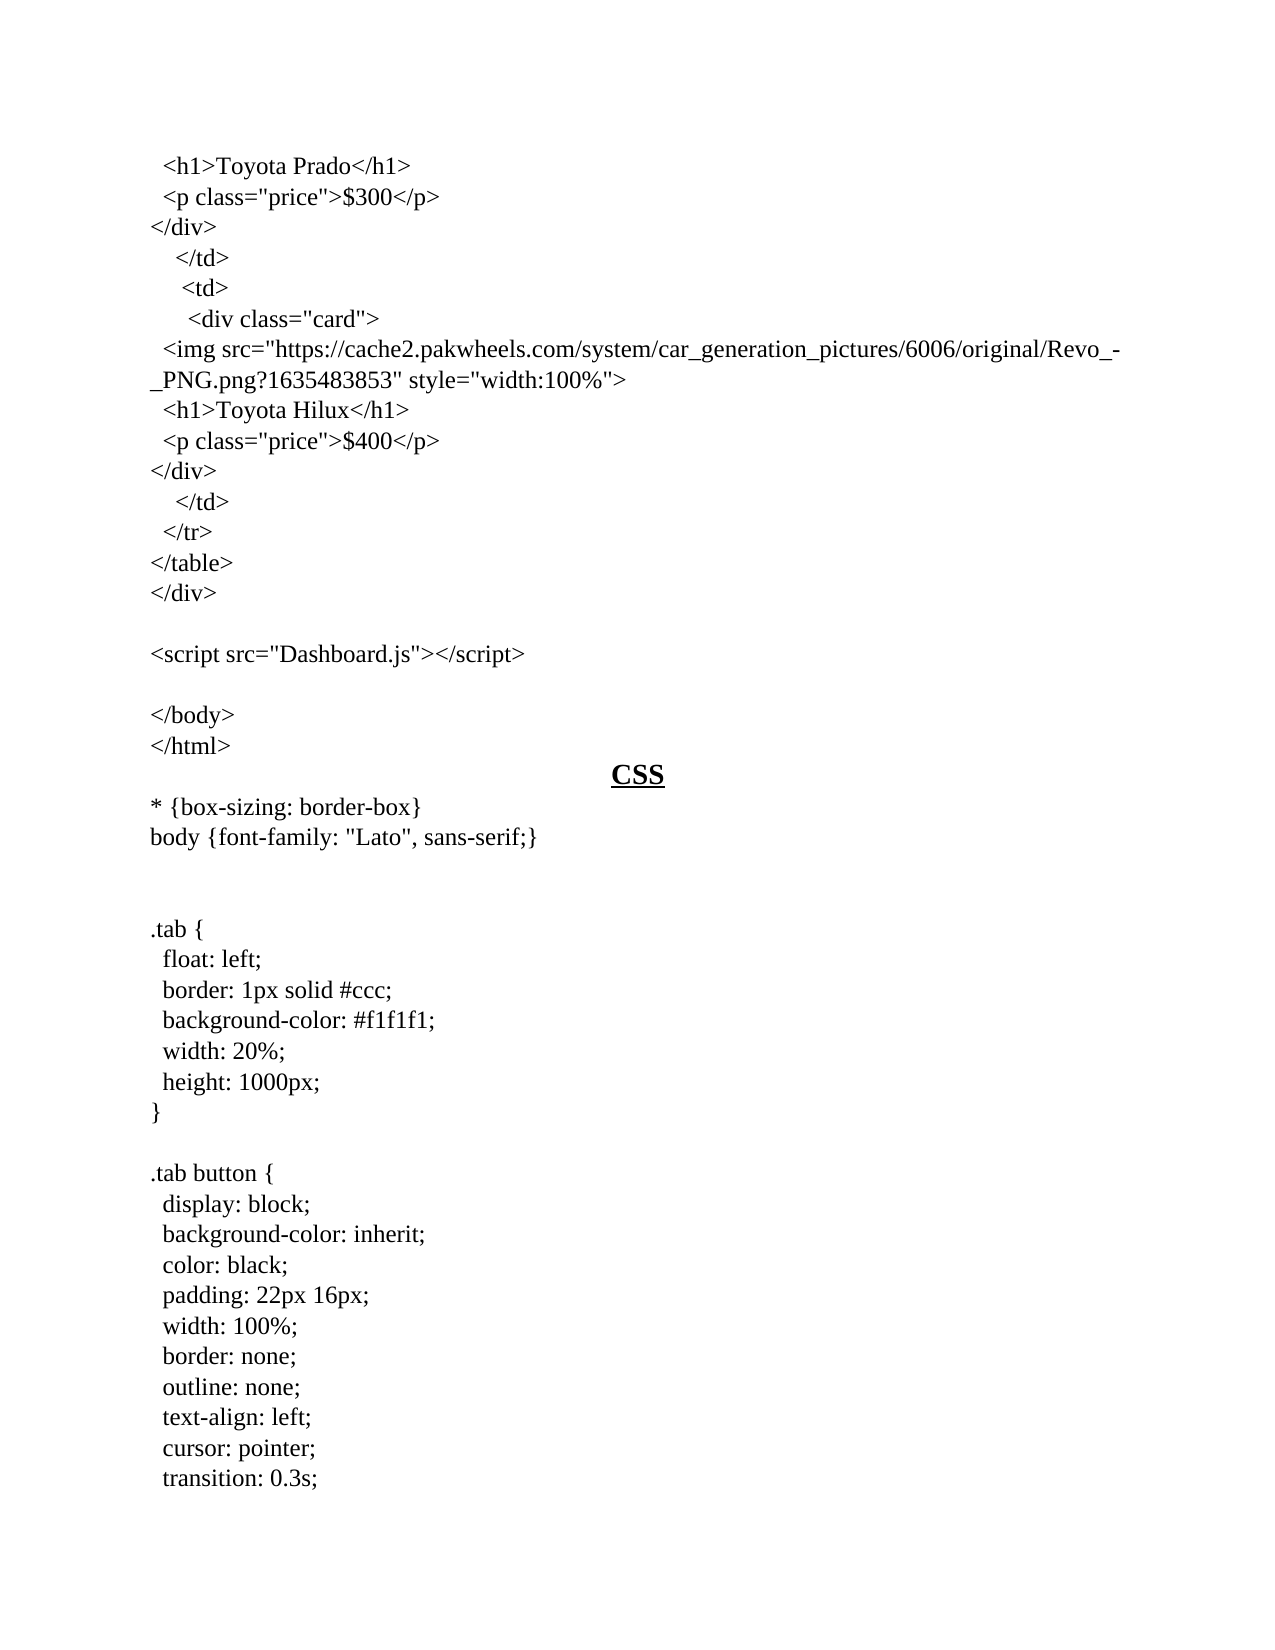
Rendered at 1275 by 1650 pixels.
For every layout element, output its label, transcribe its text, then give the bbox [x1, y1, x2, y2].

text <div class="card"> [150, 303, 1125, 333]
text } [150, 1096, 1125, 1127]
text outline: none; [150, 1371, 1125, 1401]
text float: left; [150, 943, 1125, 974]
text <h1>Toyota Prado</h1> [150, 150, 1125, 181]
text </body> [150, 699, 1125, 730]
text CSS [150, 760, 1125, 791]
text height: 1000px; [150, 1066, 1125, 1096]
text </td> [150, 486, 1125, 516]
text padding: 22px 16px; [150, 1279, 1125, 1310]
text </div> [150, 211, 1125, 242]
text </div> [150, 455, 1125, 486]
text border: none; [150, 1340, 1125, 1371]
text color: black; [150, 1249, 1125, 1279]
text text-align: left; [150, 1401, 1125, 1432]
text width: 100%; [150, 1310, 1125, 1340]
text body {font-family: "Lato", sans-serif;} [150, 821, 1125, 852]
text <h1>Toyota Hilux</h1> [150, 394, 1125, 425]
text display: block; [150, 1188, 1125, 1218]
text <p class="price">$400</p> [150, 425, 1125, 455]
text width: 20%; [150, 1035, 1125, 1066]
text <script src="Dashboard.js"></script> [150, 638, 1125, 669]
text <img src="https://cache2.pakwheels.com/system/car_generation_pictures/6006/original/Revo_-_PNG.png?1635483853" style="width:100%"> [150, 333, 1125, 394]
text </html> [150, 730, 1125, 760]
text </div> [150, 577, 1125, 608]
text <p class="price">$300</p> [150, 181, 1125, 211]
text background-color: #f1f1f1; [150, 1004, 1125, 1035]
text .tab { [150, 913, 1125, 943]
text </tr> [150, 516, 1125, 547]
text background-color: inherit; [150, 1218, 1125, 1249]
text </table> [150, 547, 1125, 577]
text cursor: pointer; [150, 1432, 1125, 1462]
text border: 1px solid #ccc; [150, 974, 1125, 1004]
text .tab button { [150, 1157, 1125, 1188]
text </td> [150, 242, 1125, 272]
text * {box-sizing: border-box} [150, 791, 1125, 821]
text transition: 0.3s; [150, 1462, 1125, 1493]
text <td> [150, 272, 1125, 303]
